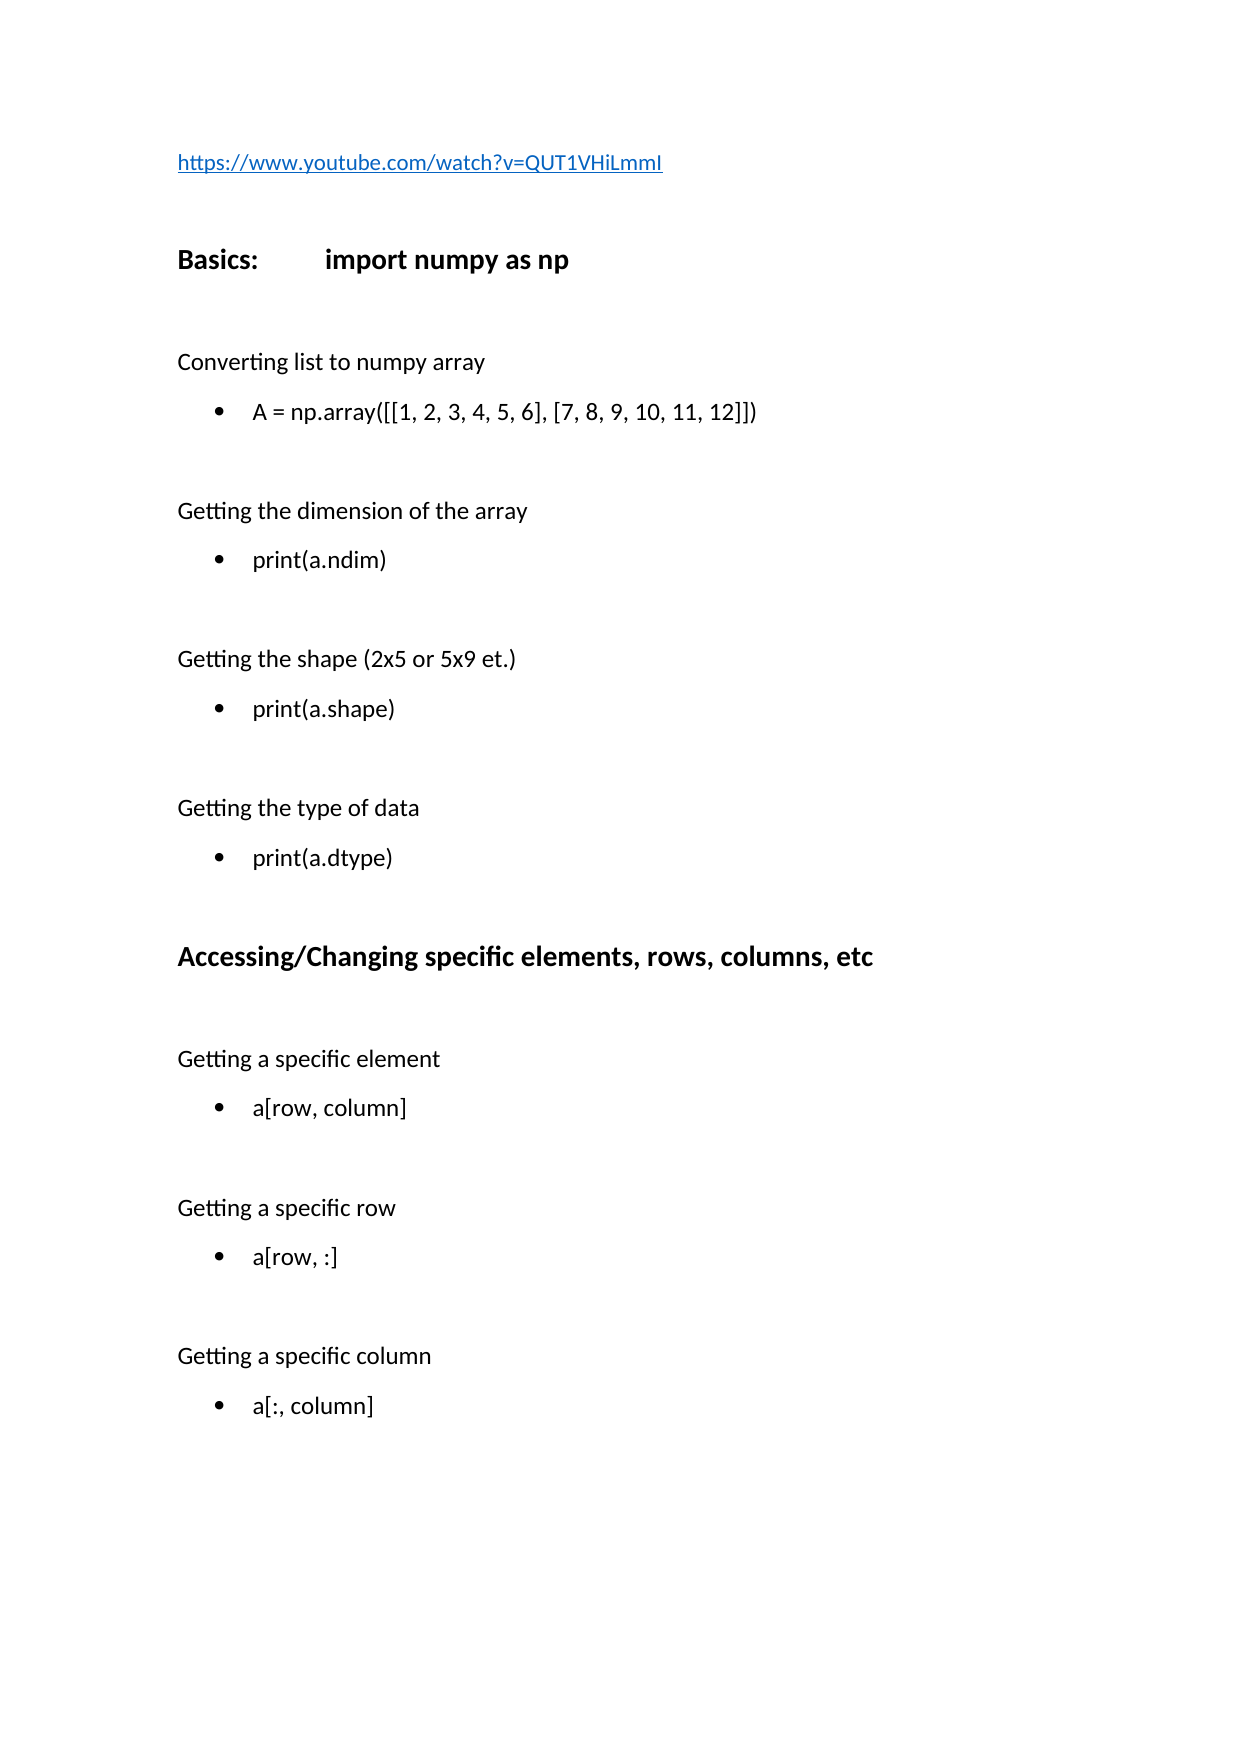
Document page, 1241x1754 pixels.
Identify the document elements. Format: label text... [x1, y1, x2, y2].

list print(a.shape) [215, 693, 1063, 724]
list print(a.dtype) [215, 842, 1063, 872]
list A = np.array([[1, 2, 3, 4, 5, 6], [7, 8, 9, 10, 11, 12]]) [215, 396, 1063, 426]
text Basics: import numpy as np [177, 241, 1063, 277]
list a[row, column] [215, 1093, 1063, 1123]
list print(a.ndim) [215, 544, 1063, 575]
text Getting a specific column [177, 1341, 1063, 1371]
text Getting the dimension of the array [177, 495, 1063, 525]
list a[:, column] [215, 1390, 1063, 1421]
text https://www.youtube.com/watch?v=QUT1VHiLmmI [177, 148, 1063, 176]
list a[row, :] [215, 1241, 1063, 1272]
text Accessing/Changing specific elements, rows, columns, etc [177, 938, 1063, 974]
text Getting a specific row [177, 1192, 1063, 1222]
text Getting the shape (2x5 or 5x9 et.) [177, 643, 1063, 674]
text Getting a specific element [177, 1043, 1063, 1073]
text Converting list to numpy array [177, 346, 1063, 377]
text Getting the type of data [177, 792, 1063, 823]
